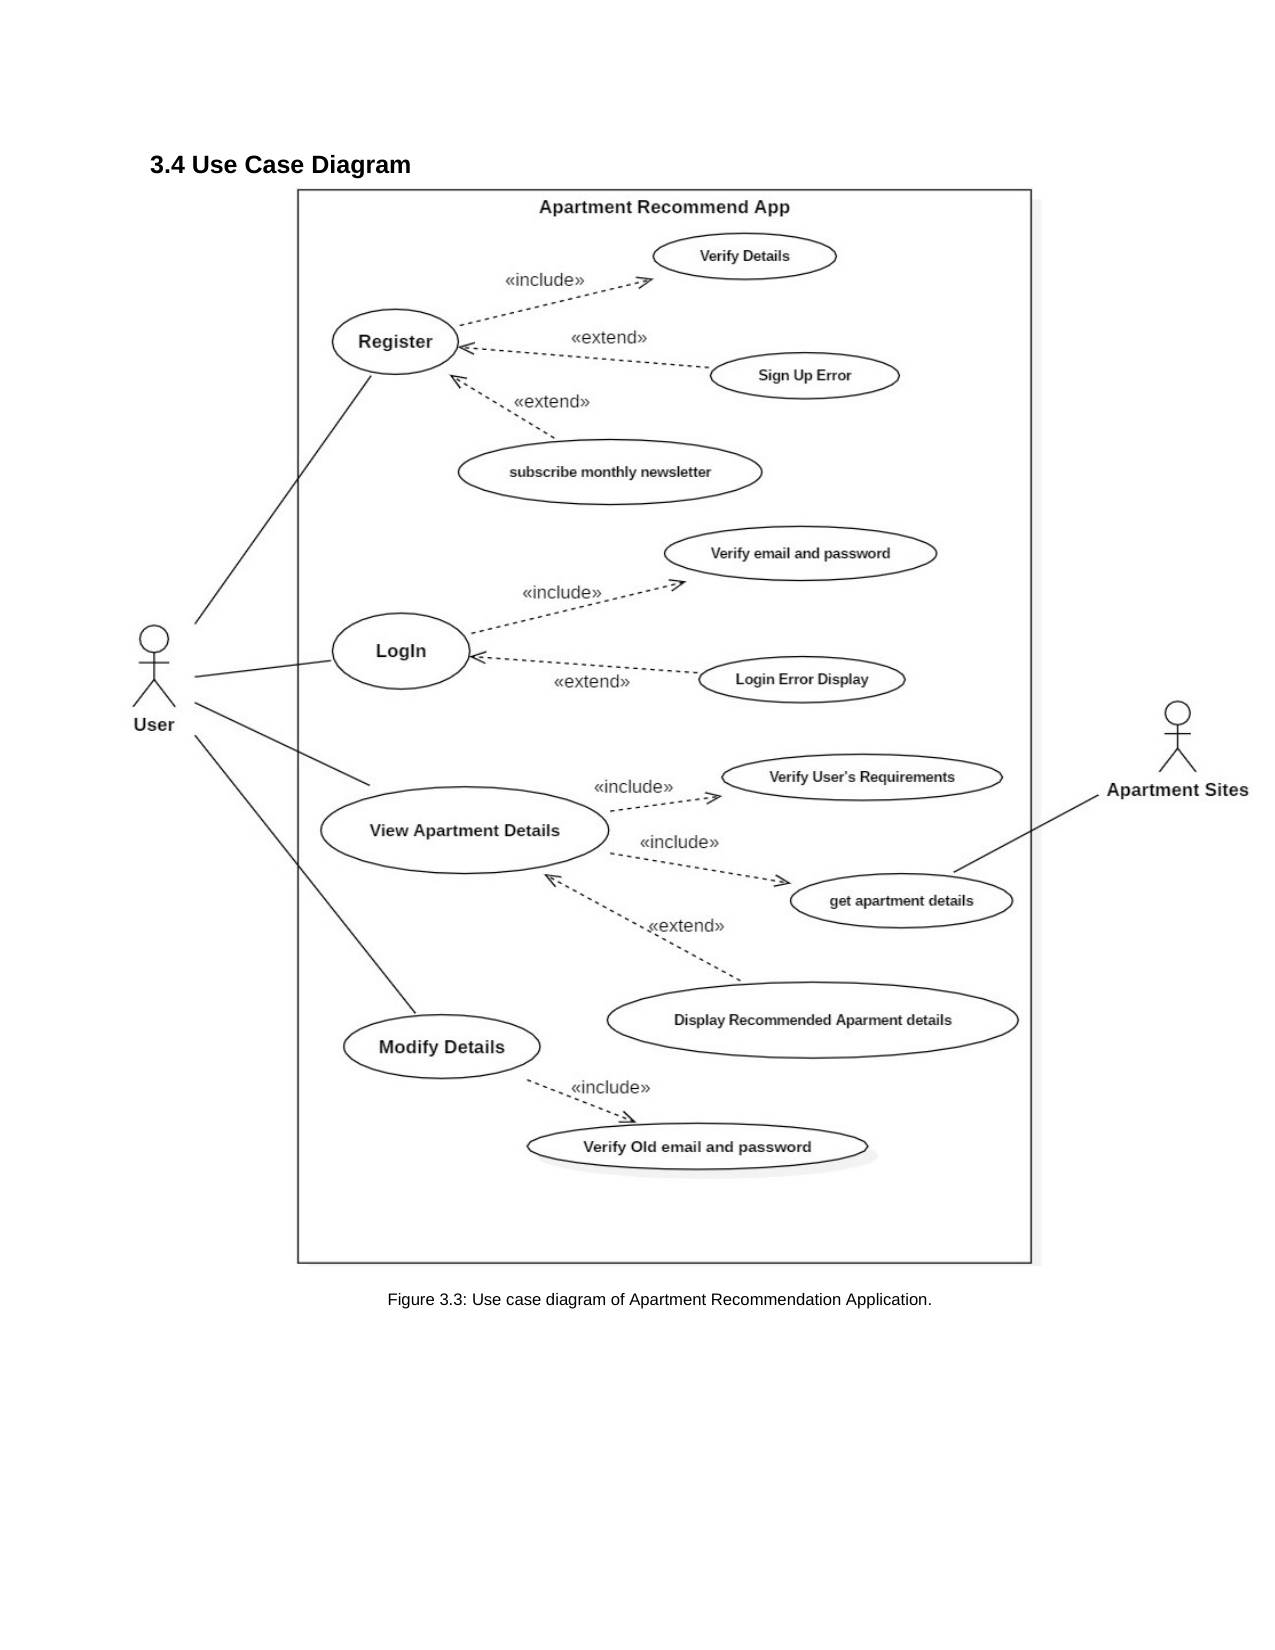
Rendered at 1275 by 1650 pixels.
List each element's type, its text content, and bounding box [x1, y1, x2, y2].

text Figure 3.3: Use case diagram of Apartment Recommendation Application. [150, 1266, 1125, 1309]
picture [120, 185, 1254, 1266]
subtitle 3.4 Use Case Diagram [150, 150, 1125, 179]
